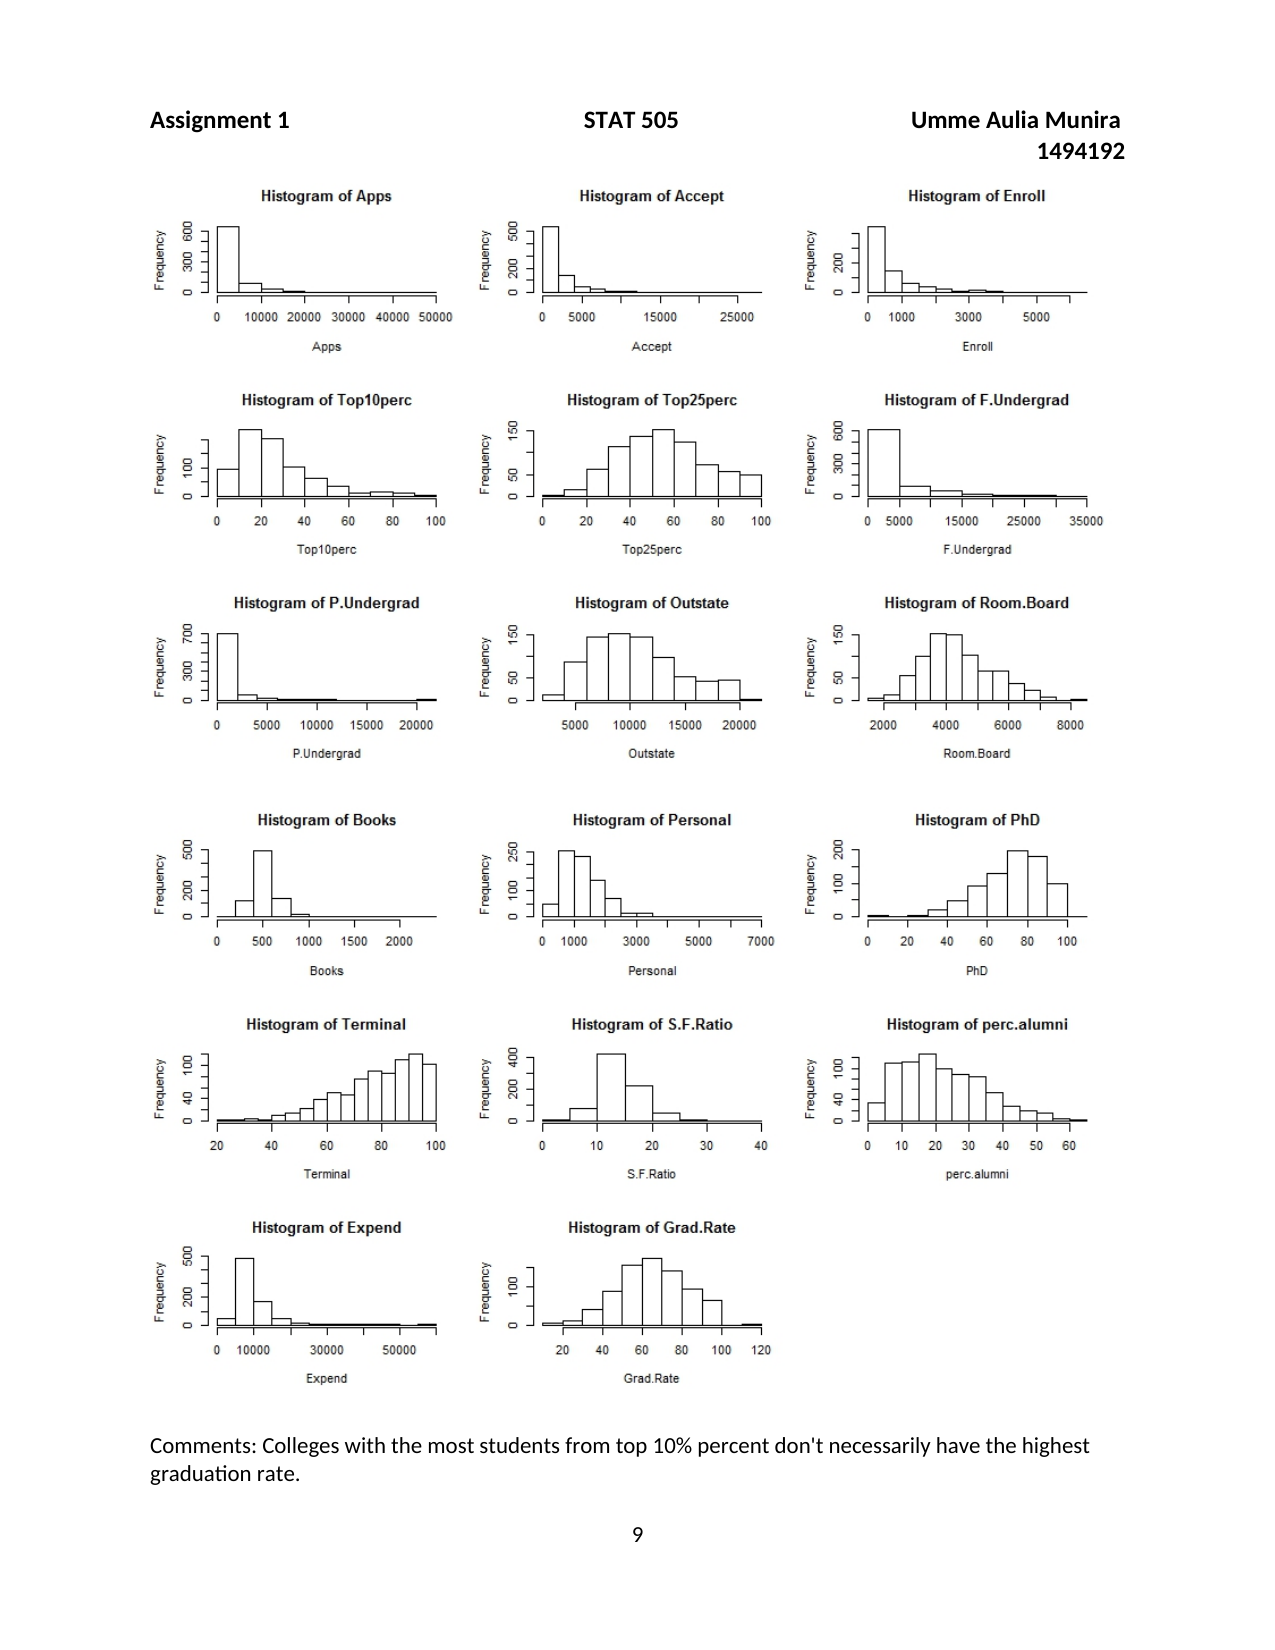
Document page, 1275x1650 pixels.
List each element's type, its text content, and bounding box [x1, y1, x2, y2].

picture [150, 165, 1125, 776]
picture [150, 789, 1125, 1401]
text Comments: Colleges with the most students from top 10% percent don't necessarily have the highest graduation rate. [150, 1431, 1125, 1487]
